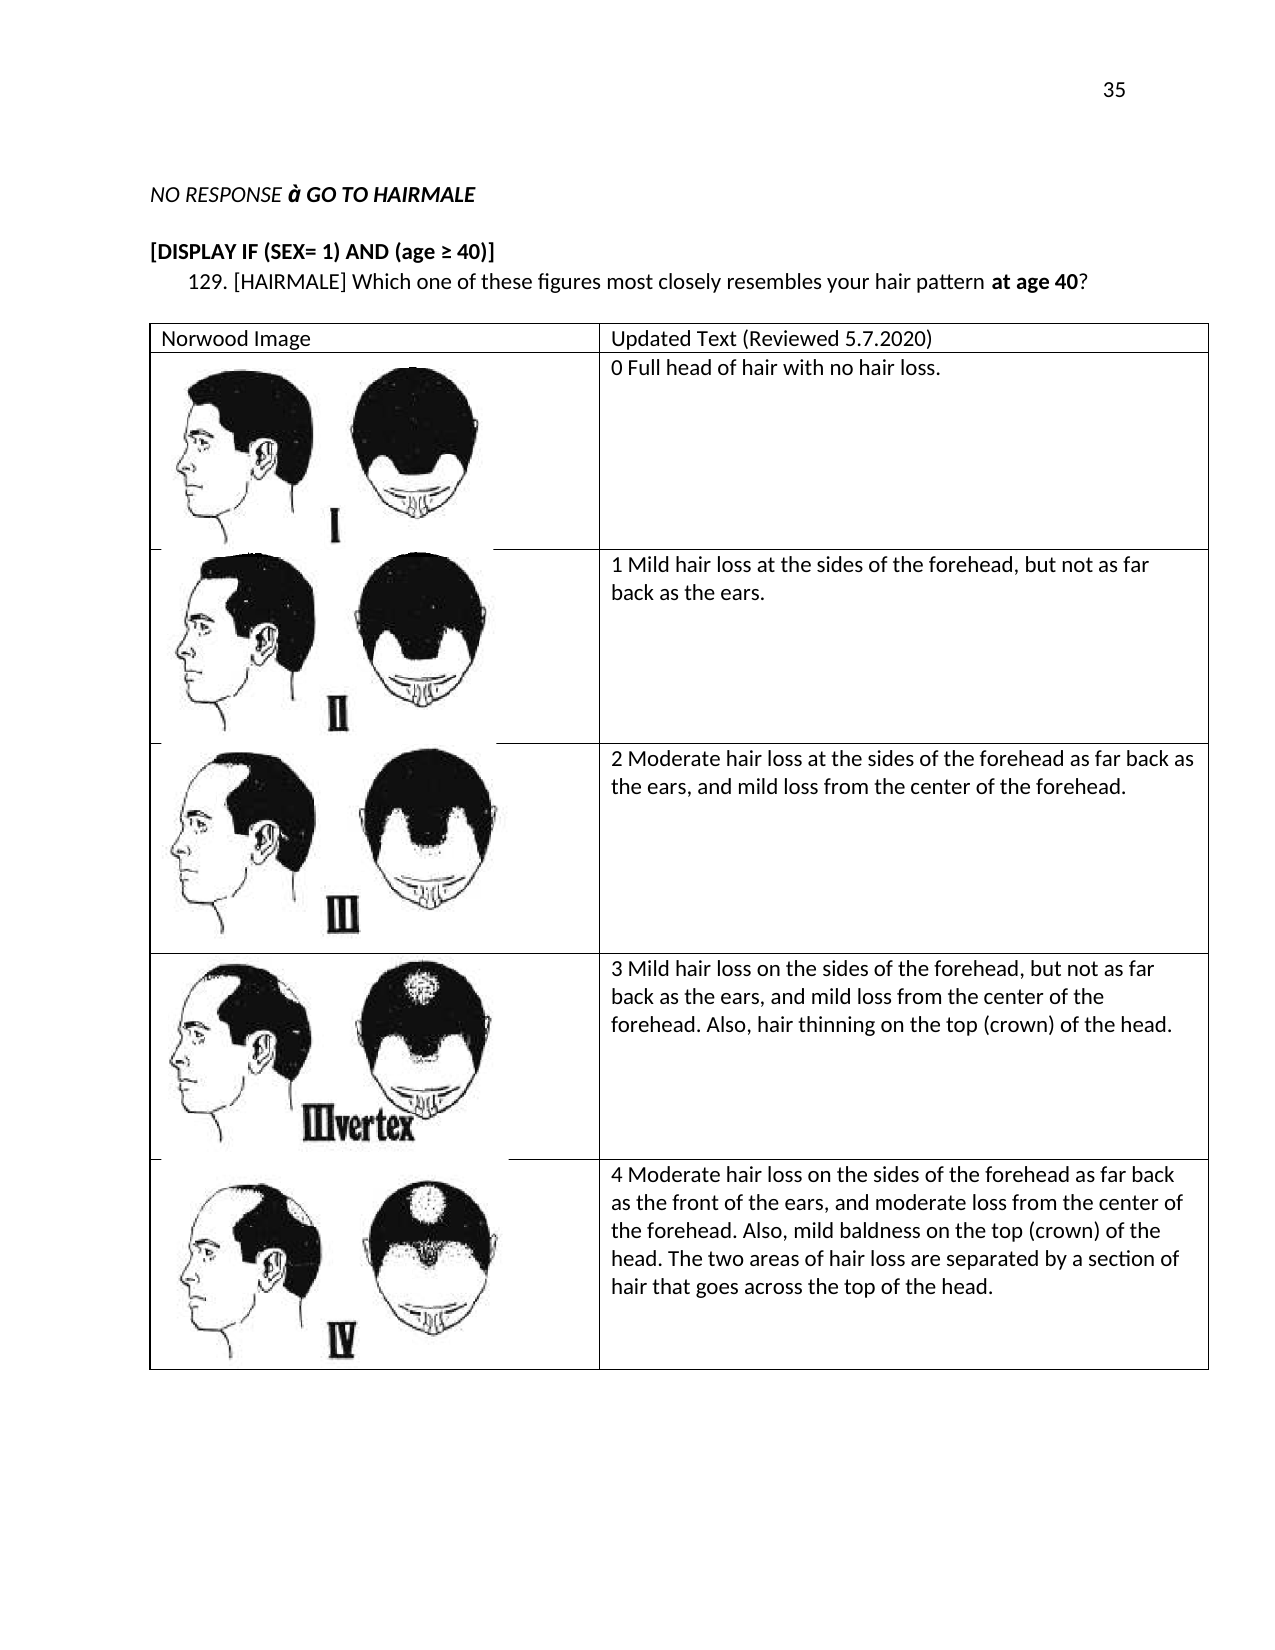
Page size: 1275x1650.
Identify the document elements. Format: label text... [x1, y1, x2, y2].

table_header Norwood Image [151, 324, 599, 352]
picture [161, 353, 512, 953]
table_cell [512, 744, 599, 953]
table_cell 3 Mild hair loss on the sides of the forehead, but not as far back as the ears, and mild loss from the center of the forehead. Also, hair thinning on the top (crown) of the head. [600, 954, 1208, 1159]
table_header Updated Text (Reviewed 5.7.2020) [600, 324, 1208, 352]
table_cell 2 Moderate hair loss at the sides of the forehead as far back as the ears, and mild loss from the center of the forehead. [600, 744, 1208, 953]
list [HAIRMALE] Which one of these figures most closely resembles your hair pattern at age 40? [187, 267, 1125, 295]
table_cell [151, 353, 161, 549]
table_cell [494, 353, 599, 549]
table_cell [151, 954, 161, 1159]
text [DISPLAY IF (SEX= 1) AND (age ≥ 40)] [150, 237, 1125, 265]
table_cell [151, 1160, 161, 1369]
table_cell [151, 550, 161, 743]
table_cell 0 Full head of hair with no hair loss. [600, 353, 1208, 549]
table_cell [151, 744, 161, 953]
text NO RESPONSE à GO TO HAIRMALE [150, 178, 1125, 209]
table_cell [517, 954, 599, 1159]
picture [161, 954, 517, 1369]
table_cell 4 Moderate hair loss on the sides of the forehead as far back as the front of the ears, and moderate loss from the center of the forehead. Also, mild baldness on the top (crown) of the head. The two areas of hair loss are separated by a section of hair that goes across the top of the head. [600, 1160, 1208, 1369]
table_cell [509, 1160, 599, 1369]
table_cell [497, 550, 599, 743]
table_cell 1 Mild hair loss at the sides of the forehead, but not as far back as the ears. [600, 550, 1208, 743]
